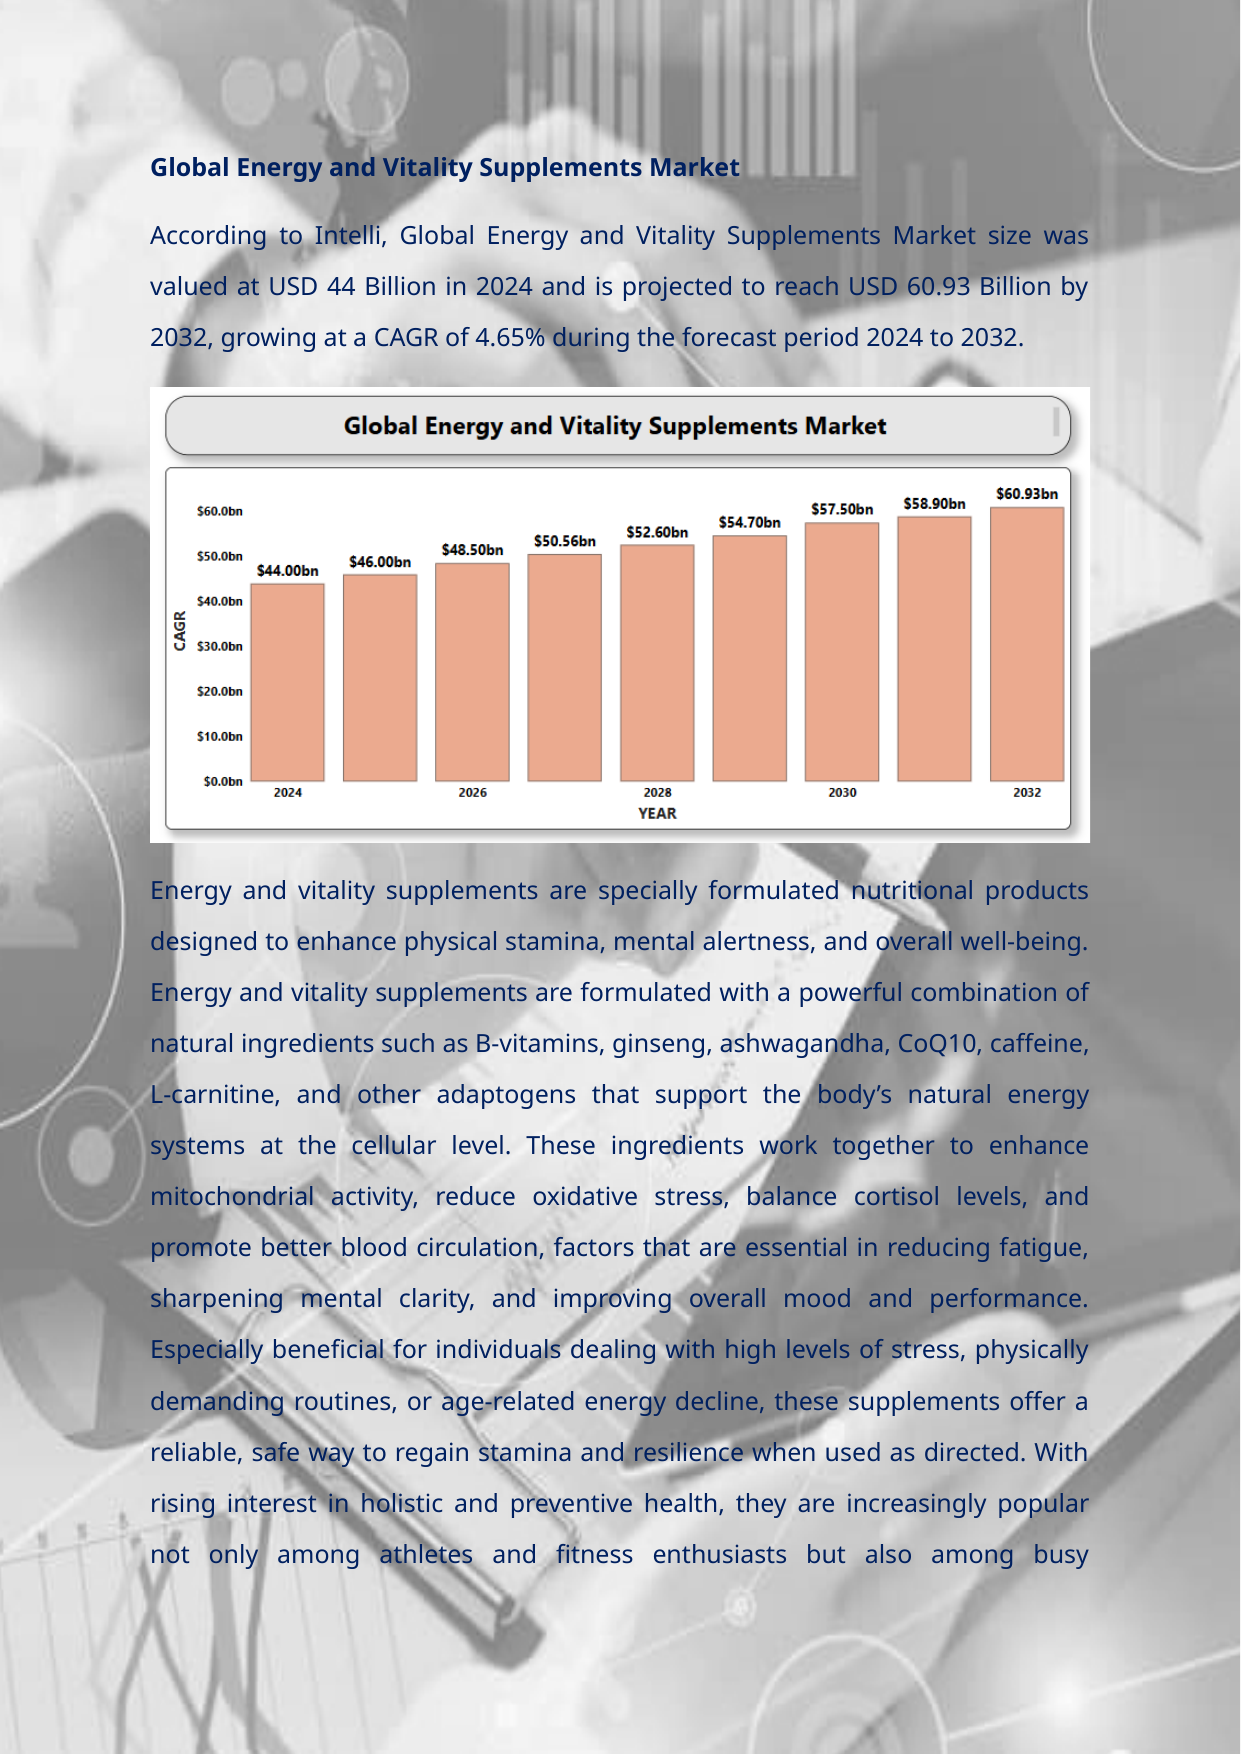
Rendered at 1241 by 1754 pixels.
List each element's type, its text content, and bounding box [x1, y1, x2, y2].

picture [150, 387, 1091, 843]
text According to Intelli, Global Energy and Vitality Supplements Market size was valued at USD 44 Billion in 2024 and is projected to reach USD 60.93 Billion by 2032, growing at a CAGR of 4.65% during the forecast period 2024 to 2032. [150, 218, 1090, 354]
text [150, 873, 1090, 1570]
text Global Energy and Vitality Supplements Market [150, 150, 1090, 184]
